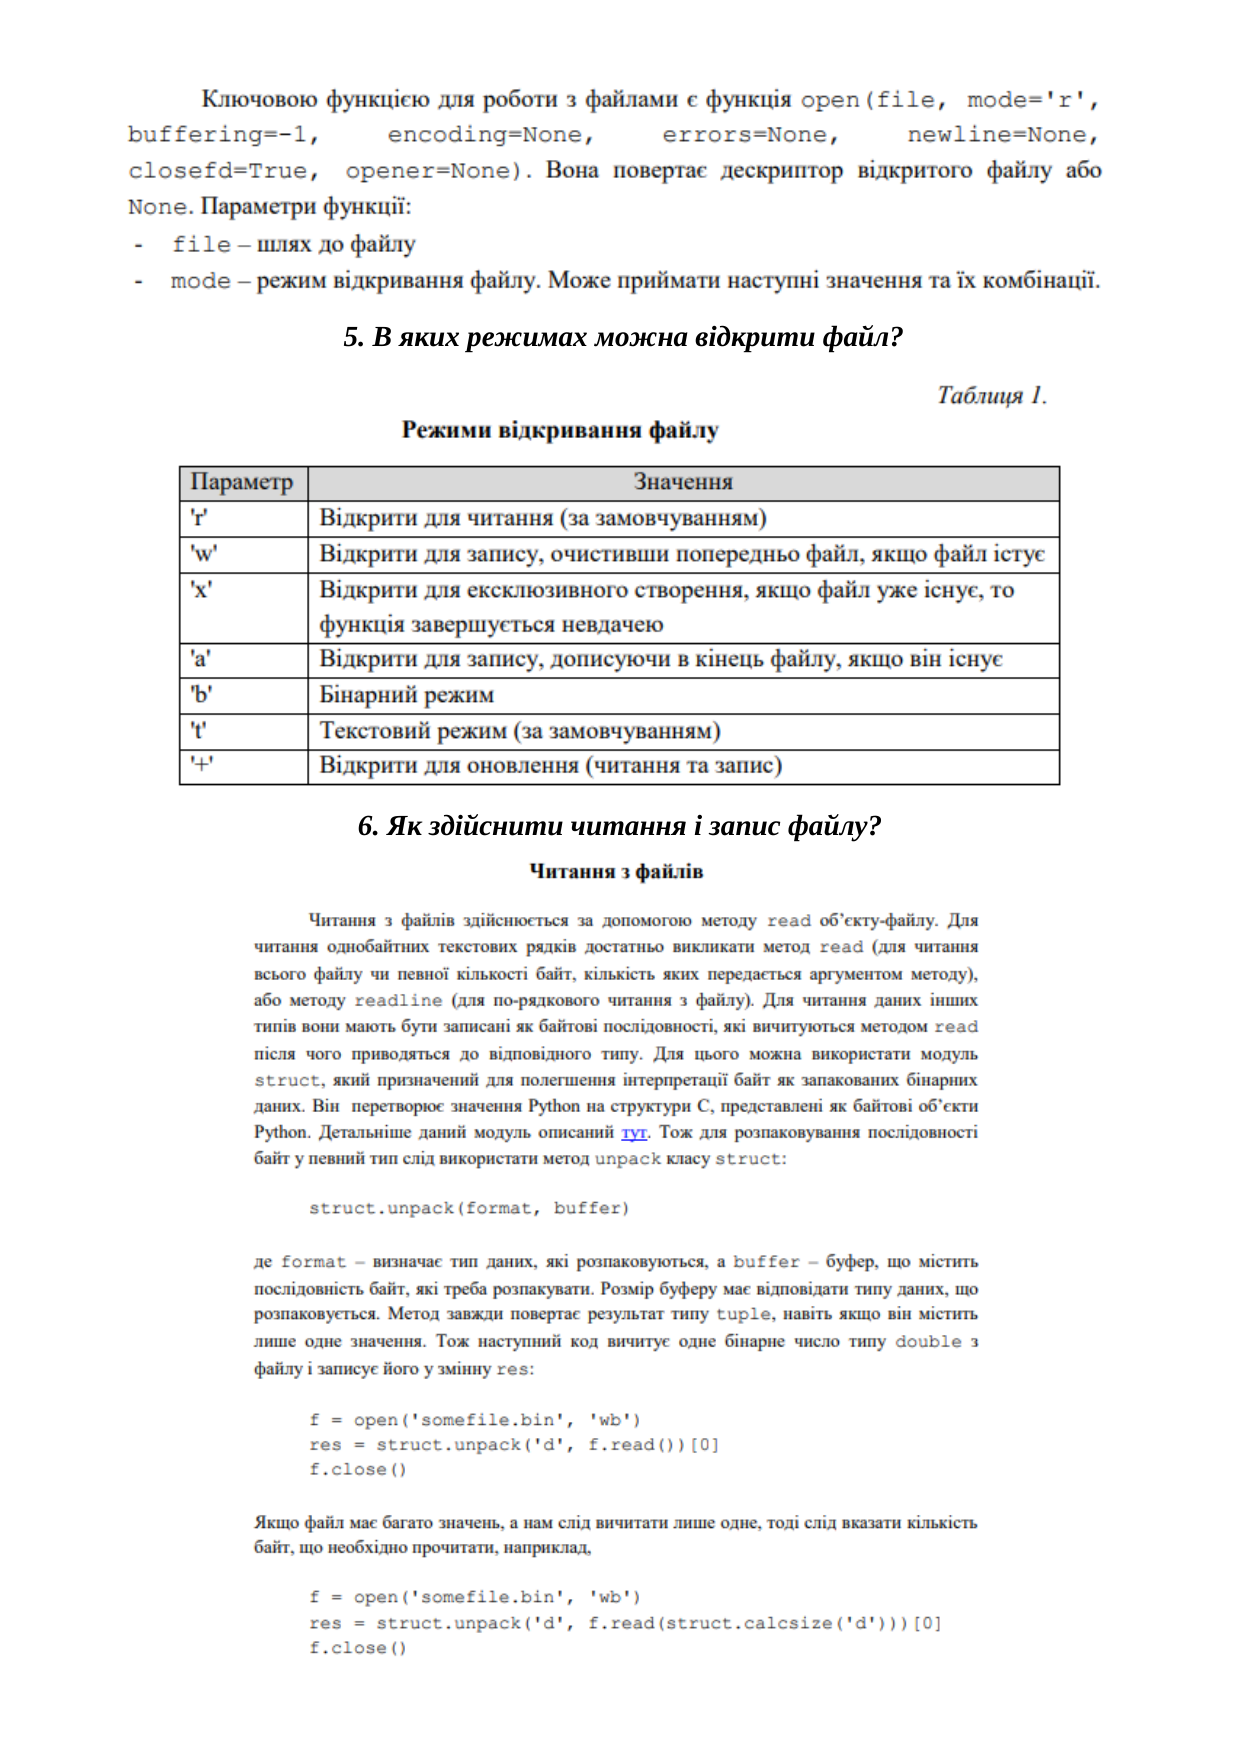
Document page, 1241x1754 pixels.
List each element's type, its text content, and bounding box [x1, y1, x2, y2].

text 6. Як здійснити читання і запис файлу? [75, 808, 1165, 841]
picture [120, 75, 1121, 307]
picture [248, 858, 992, 1662]
text 5. В яких режимах можна відкрити файл? [75, 319, 1165, 353]
picture [173, 369, 1067, 795]
